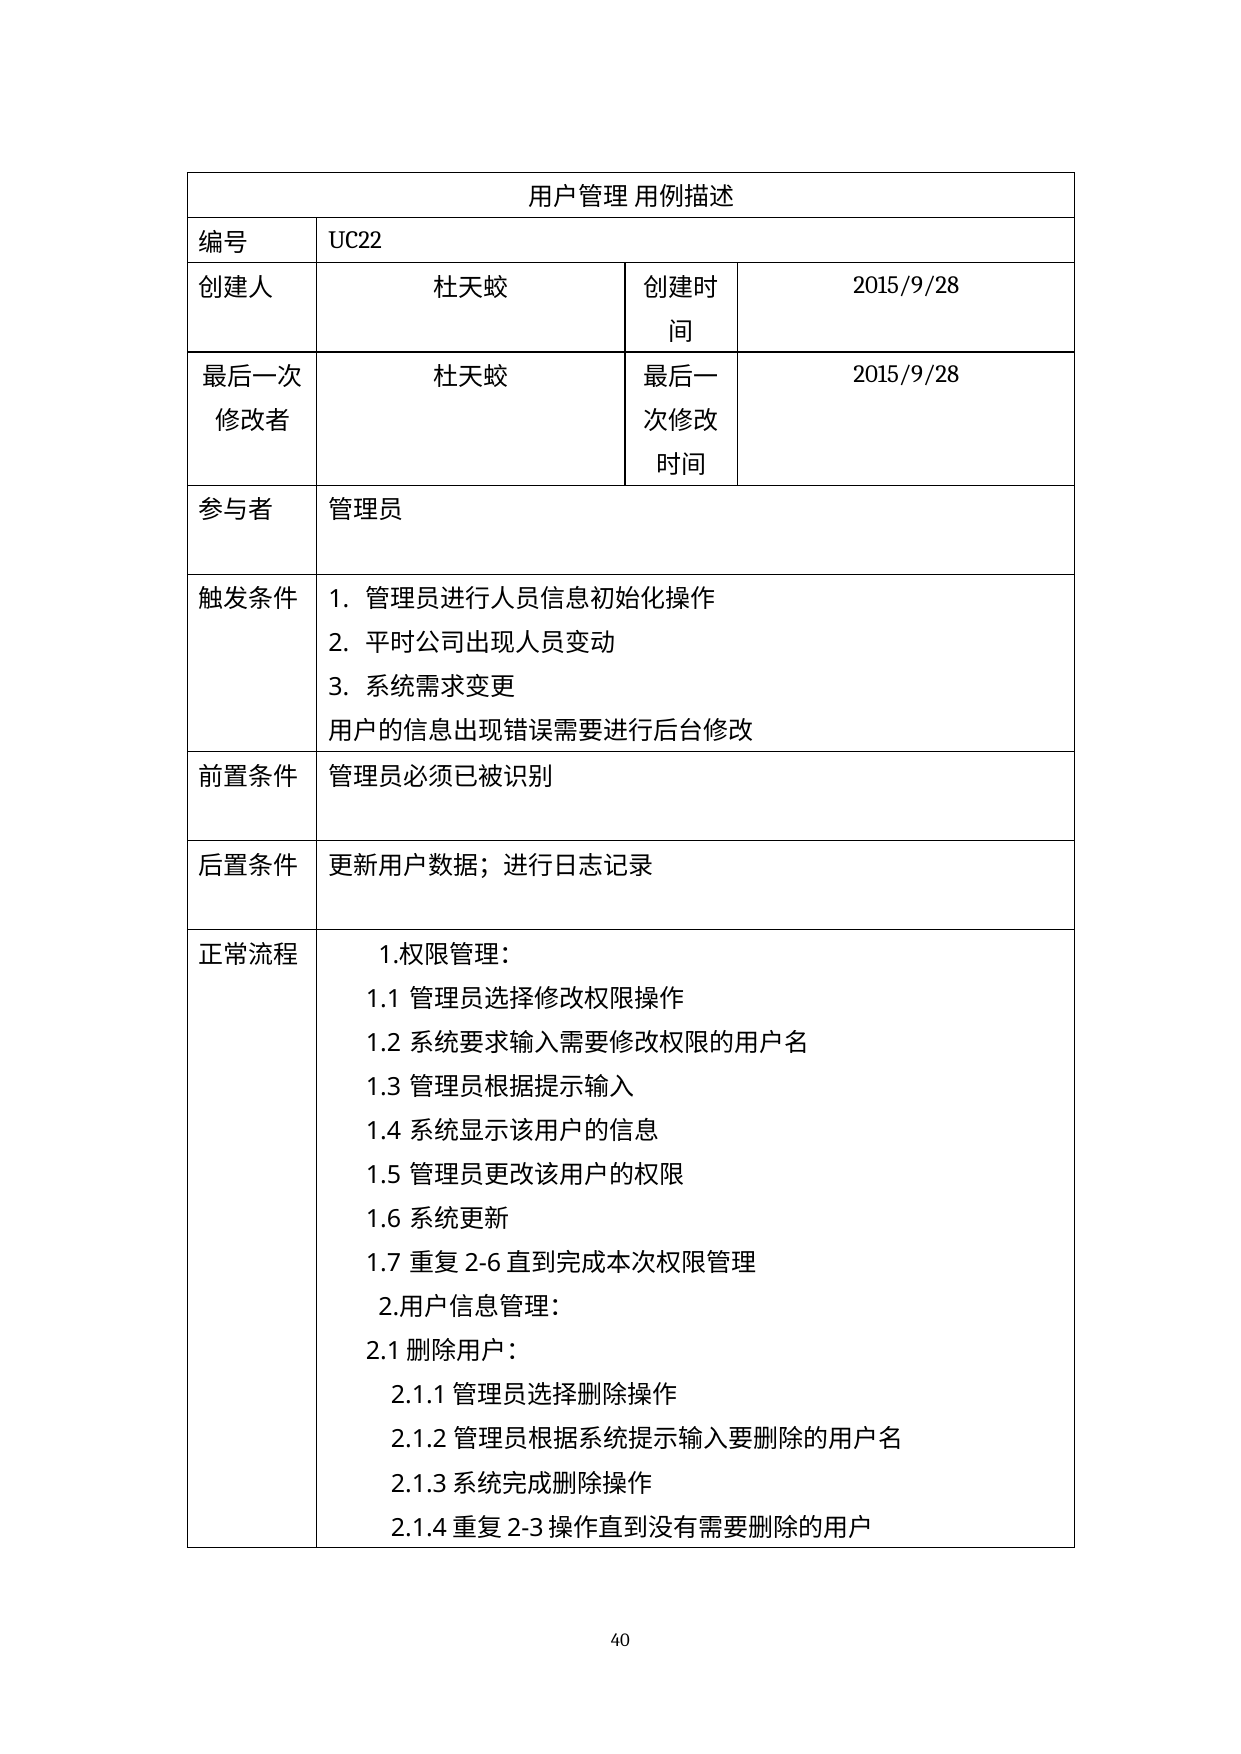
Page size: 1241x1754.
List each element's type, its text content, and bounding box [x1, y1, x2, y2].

table_cell 编号 [188, 218, 316, 262]
table_cell 最后一次修改者 [188, 353, 316, 484]
table_header 用户管理 用例描述 [188, 173, 1074, 217]
table_cell 触发条件 [188, 575, 316, 751]
table_cell 参与者 [188, 486, 316, 574]
table_cell 杜天蛟 [317, 353, 624, 484]
table_cell 杜天蛟 [317, 263, 624, 351]
table_cell UC22 [317, 218, 1074, 262]
table_cell 更新用户数据；进行日志记录 [317, 841, 1074, 929]
table_cell 2015/9/28 [738, 353, 1074, 484]
table_cell 后置条件 [188, 841, 316, 929]
table_cell 创建时间 [626, 263, 737, 351]
table_cell 管理员必须已被识别 [317, 752, 1074, 840]
table_cell 管理员进行人员信息初始化操作 平时公司出现人员变动 系统需求变更 用户的信息出现错误需要进行后台修改 [317, 575, 1074, 751]
table_cell 正常流程 [188, 930, 316, 1547]
table_cell 管理员 [317, 486, 1074, 574]
table_cell 最后一次修改时间 [626, 353, 737, 484]
table_cell 创建人 [188, 263, 316, 351]
table_cell 前置条件 [188, 752, 316, 840]
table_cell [317, 930, 1074, 1547]
table_cell 2015/9/28 [738, 263, 1074, 351]
